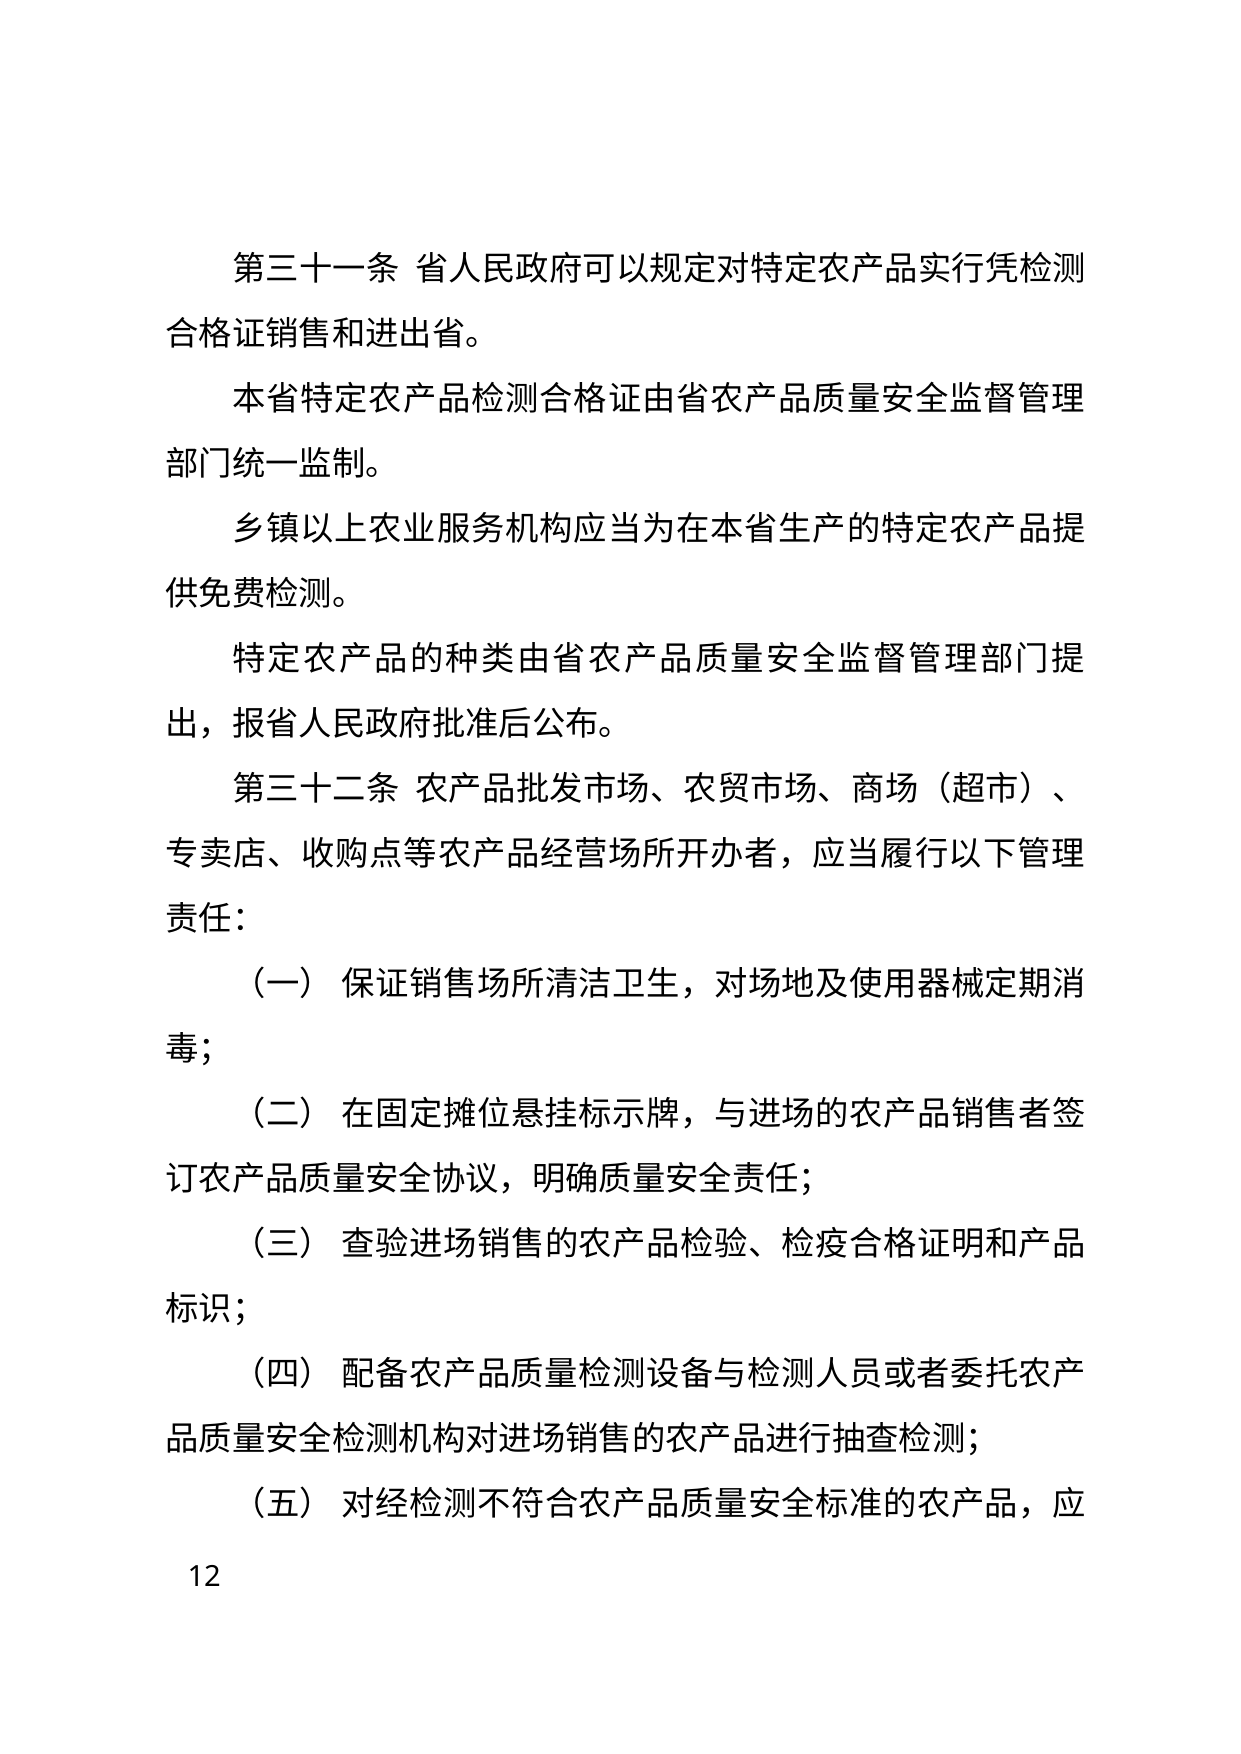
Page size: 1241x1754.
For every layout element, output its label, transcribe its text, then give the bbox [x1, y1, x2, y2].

text 本省特定农产品检测合格证由省农产品质量安全监督管理部门统一监制。 [165, 363, 1087, 493]
text 第三十二条 农产品批发市场、农贸市场、商场（超市）、专卖店、收购点等农产品经营场所开办者，应当履行以下管理责任： [165, 753, 1087, 948]
text 特定农产品的种类由省农产品质量安全监督管理部门提出，报省人民政府批准后公布。 [165, 623, 1087, 753]
text （四） 配备农产品质量检测设备与检测人员或者委托农产品质量安全检测机构对进场销售的农产品进行抽查检测； [165, 1338, 1087, 1468]
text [165, 1468, 1087, 1533]
text （二） 在固定摊位悬挂标示牌，与进场的农产品销售者签订农产品质量安全协议，明确质量安全责任； [165, 1078, 1087, 1208]
text 乡镇以上农业服务机构应当为在本省生产的特定农产品提供免费检测。 [165, 493, 1087, 623]
text （一） 保证销售场所清洁卫生，对场地及使用器械定期消毒； [165, 948, 1087, 1078]
text 第三十一条 省人民政府可以规定对特定农产品实行凭检测合格证销售和进出省。 [165, 233, 1087, 363]
text （三） 查验进场销售的农产品检验、检疫合格证明和产品标识； [165, 1208, 1087, 1338]
